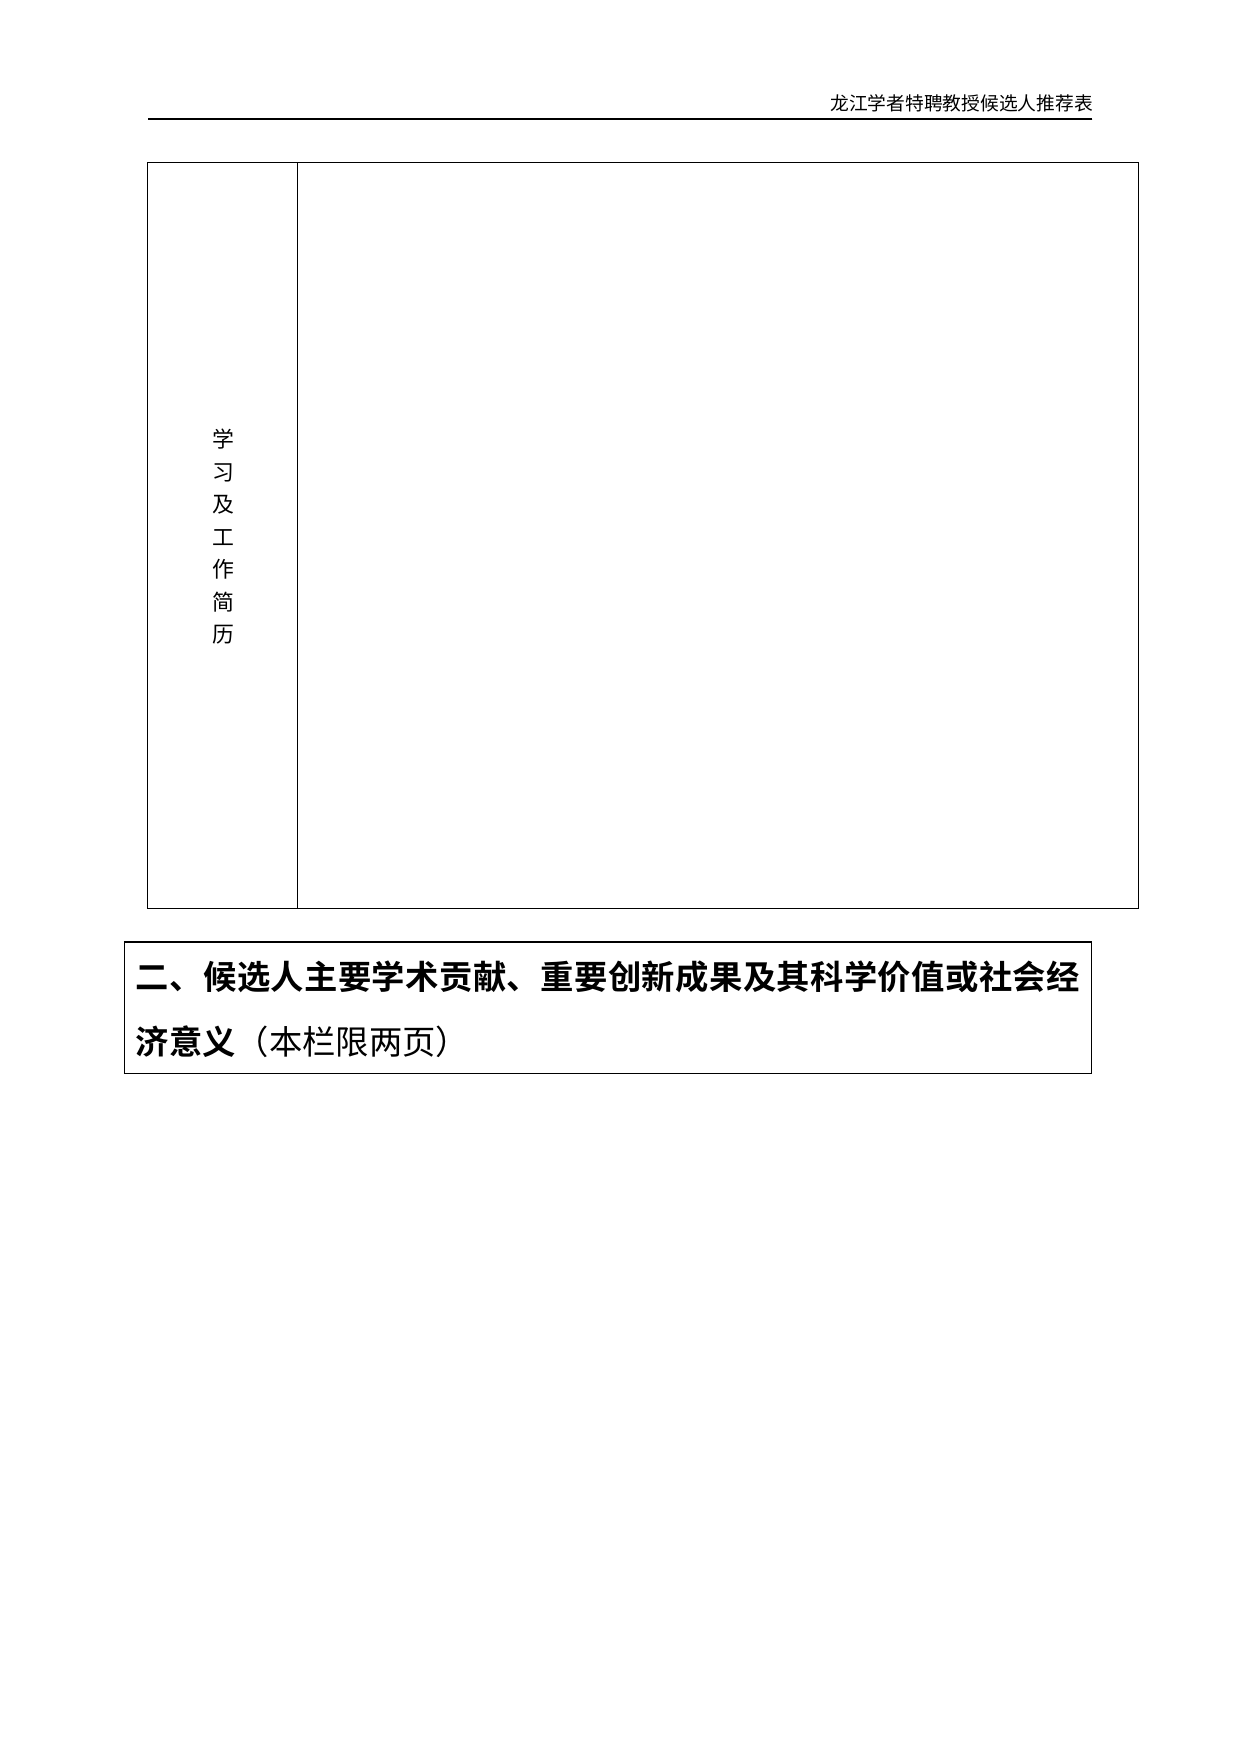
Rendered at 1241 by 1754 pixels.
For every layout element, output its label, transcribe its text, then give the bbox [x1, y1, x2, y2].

table_cell 学 习 及 工 作 简 历 [148, 163, 297, 908]
table_header 二、候选人主要学术贡献、重要创新成果及其科学价值或社会经济意义（本栏限两页） [125, 943, 1091, 1072]
table_cell [298, 163, 1138, 908]
